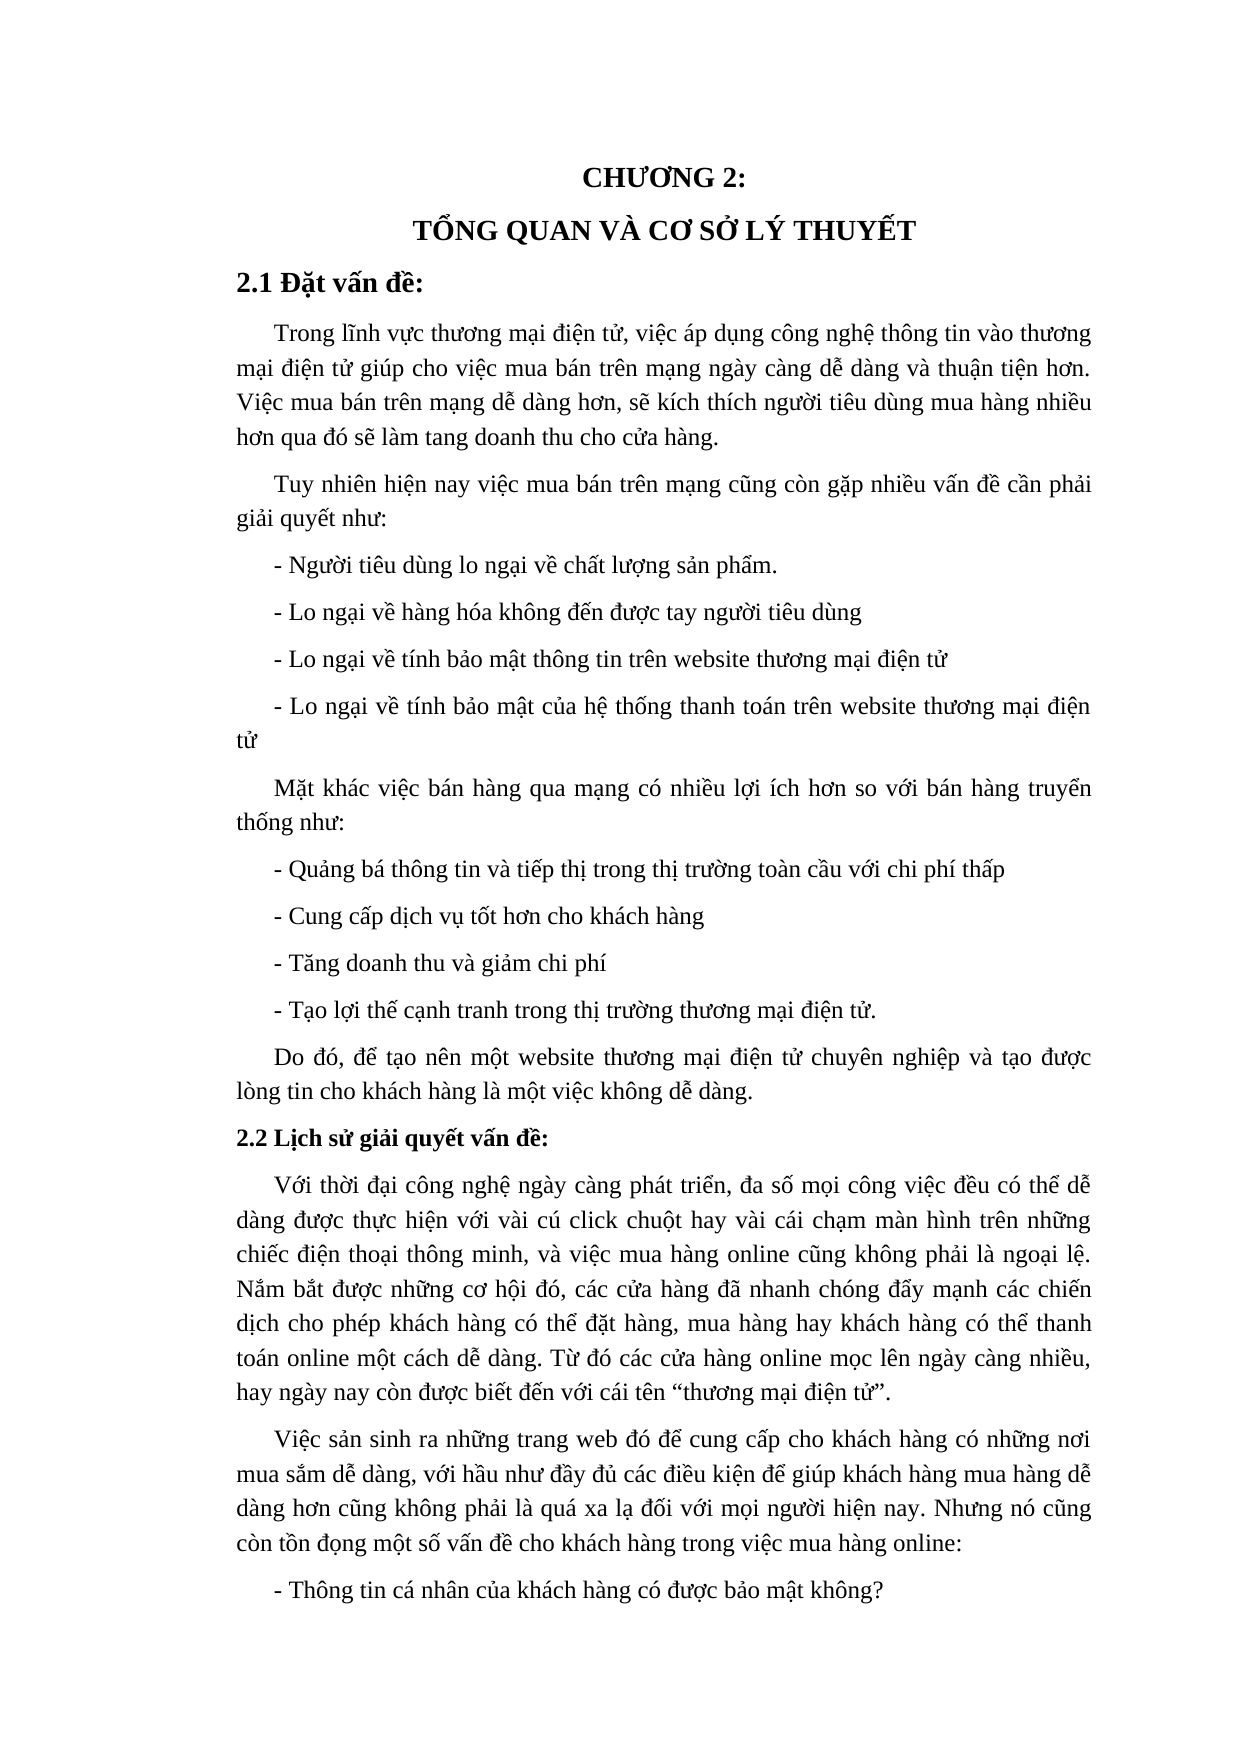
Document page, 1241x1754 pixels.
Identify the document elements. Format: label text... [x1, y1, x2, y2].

text CHƯƠNG 2: [236, 160, 1092, 194]
text 2.1 Đặt vấn đề: [236, 266, 1092, 299]
text - Lo ngại về tính bảo mật thông tin trên website thương mại điện tử [236, 644, 1092, 673]
text Với thời đại công nghệ ngày càng phát triển, đa số mọi công việc đều có thể dễ dàng được thực hiện với vài cú click chuột hay vài cái chạm màn hình trên những chiếc điện thoại thông minh, và việc mua hàng online cũng không phải là ngoại lệ. Nắm bắt được những cơ hội đó, các cửa hàng đã nhanh chóng đẩy mạnh các chiến dịch cho phép khách hàng có thể đặt hàng, mua hàng hay khách hàng có thể thanh toán online một cách dễ dàng. Từ đó các cửa hàng online mọc lên ngày càng nhiều, hay ngày nay còn được biết đến với cái tên “thương mại điện tử”. [236, 1170, 1092, 1406]
text Mặt khác việc bán hàng qua mạng có nhiều lợi ích hơn so với bán hàng truyển thống như: [236, 773, 1092, 836]
text Việc sản sinh ra những trang web đó để cung cấp cho khách hàng có những nơi mua sắm dễ dàng, với hầu như đầy đủ các điều kiện để giúp khách hàng mua hàng dễ dàng hơn cũng không phải là quá xa lạ đối với mọi người hiện nay. Nhưng nó cũng còn tồn đọng một số vấn đề cho khách hàng trong việc mua hàng online: [236, 1424, 1092, 1556]
text - Thông tin cá nhân của khách hàng có được bảo mật không? [236, 1575, 1092, 1603]
text TỔNG QUAN VÀ CƠ SỞ LÝ THUYẾT [236, 213, 1092, 246]
text Tuy nhiên hiện nay việc mua bán trên mạng cũng còn gặp nhiều vấn đề cần phải giải quyết như: [236, 469, 1092, 532]
text - Tạo lợi thế cạnh tranh trong thị trường thương mại điện tử. [236, 995, 1092, 1024]
text - Lo ngại về hàng hóa không đến được tay người tiêu dùng [236, 597, 1092, 626]
text - Tăng doanh thu và giảm chi phí [236, 948, 1092, 977]
text Trong lĩnh vực thương mại điện tử, việc áp dụng công nghệ thông tin vào thương mại điện tử giúp cho việc mua bán trên mạng ngày càng dễ dàng và thuận tiện hơn. Việc mua bán trên mạng dễ dàng hơn, sẽ kích thích người tiêu dùng mua hàng nhiều hơn qua đó sẽ làm tang doanh thu cho cửa hàng. [236, 318, 1092, 451]
text - Người tiêu dùng lo ngại về chất lượng sản phẩm. [236, 550, 1092, 579]
text - Quảng bá thông tin và tiếp thị trong thị trường toàn cầu với chi phí thấp [236, 854, 1092, 883]
text - Lo ngại về tính bảo mật của hệ thống thanh toán trên website thương mại điện tử [236, 691, 1092, 754]
text 2.2 Lịch sử giải quyết vấn đề: [236, 1123, 1092, 1152]
text Do đó, để tạo nên một website thương mại điện tử chuyên nghiệp và tạo được lòng tin cho khách hàng là một việc không dễ dàng. [236, 1042, 1092, 1105]
text - Cung cấp dịch vụ tốt hơn cho khách hàng [236, 901, 1092, 930]
